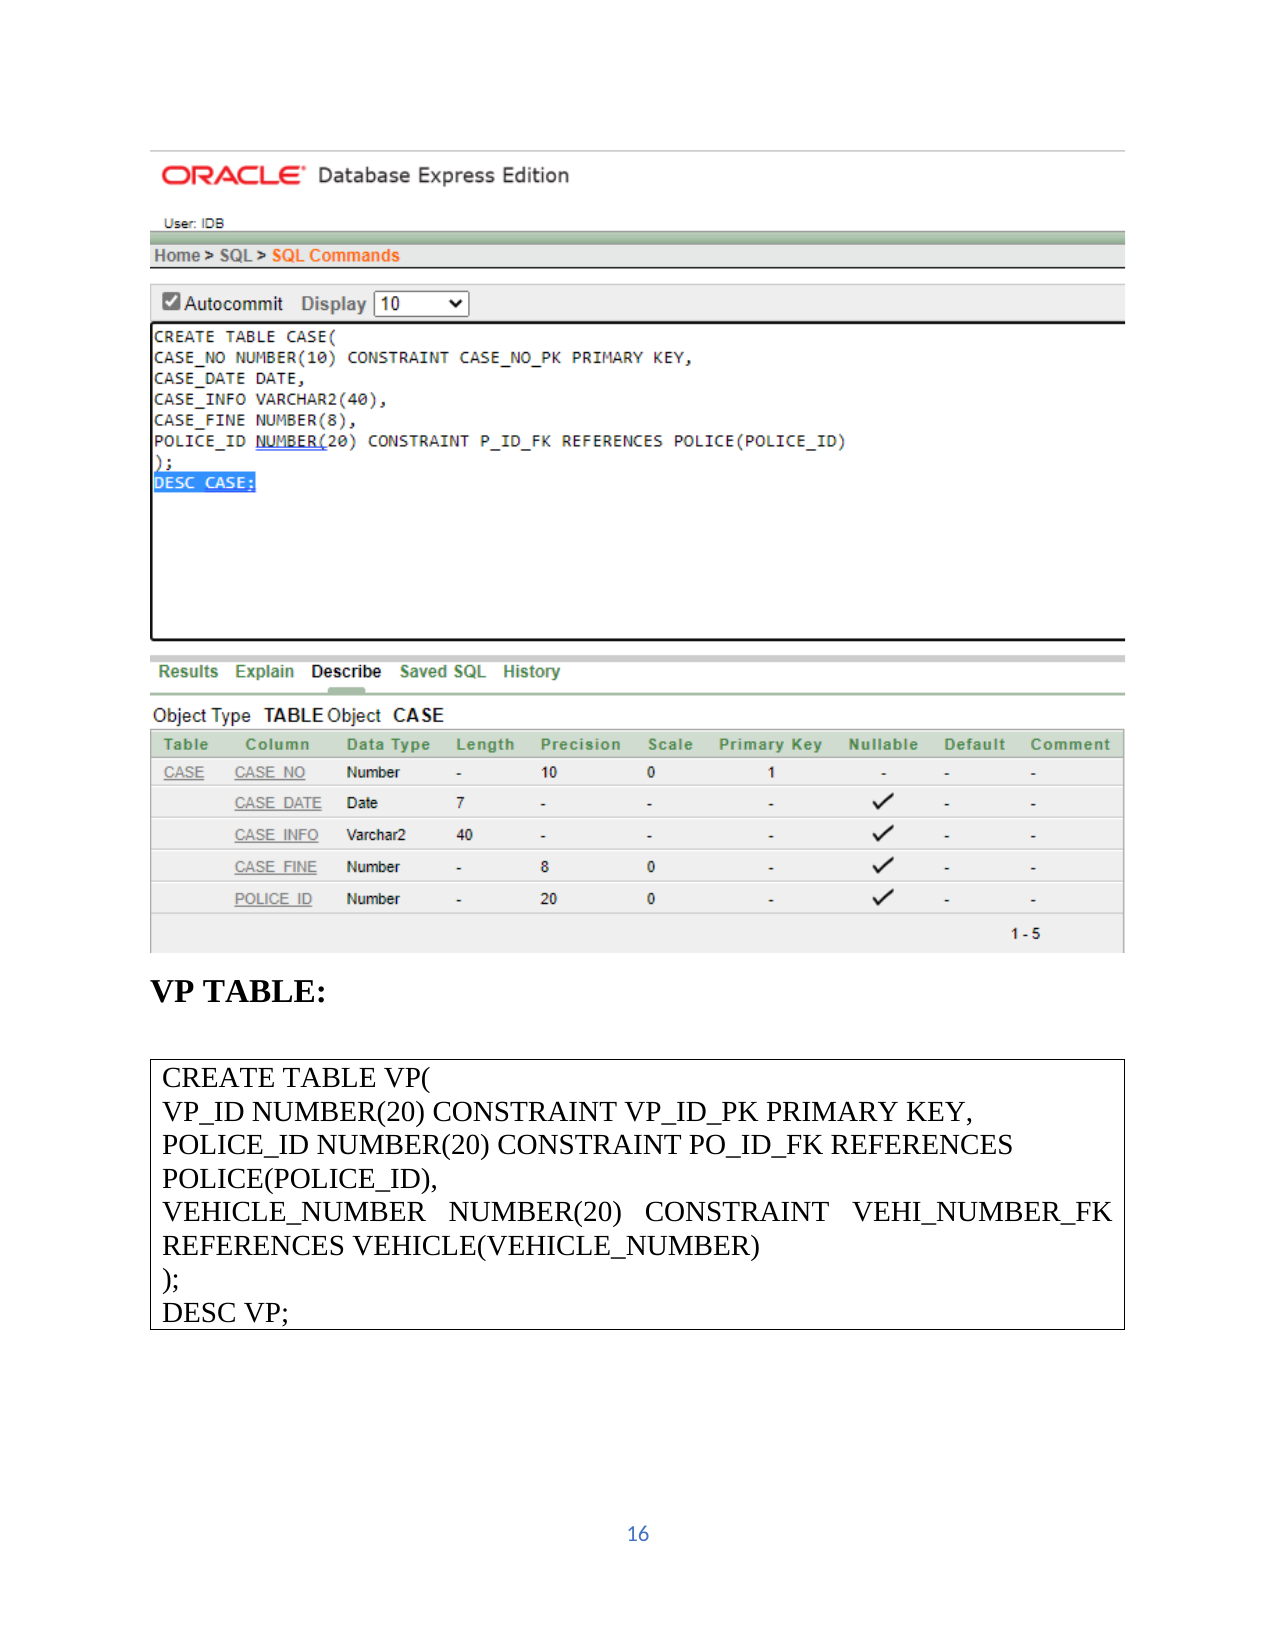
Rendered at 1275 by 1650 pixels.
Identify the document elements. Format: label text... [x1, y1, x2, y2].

picture [150, 150, 1125, 953]
table_header CREATE TABLE VP( VP_ID NUMBER(20) CONSTRAINT VP_ID_PK PRIMARY KEY, POLICE_ID NUMBER(20) CONSTRAINT PO_ID_FK REFERENCES POLICE(POLICE_ID), VEHICLE_NUMBER NUMBER(20) CONSTRAINT VEHI_NUMBER_FK REFERENCES VEHICLE(VEHICLE_NUMBER) ); DESC VP; [151, 1060, 1124, 1328]
text VP TABLE: [150, 972, 1125, 1040]
